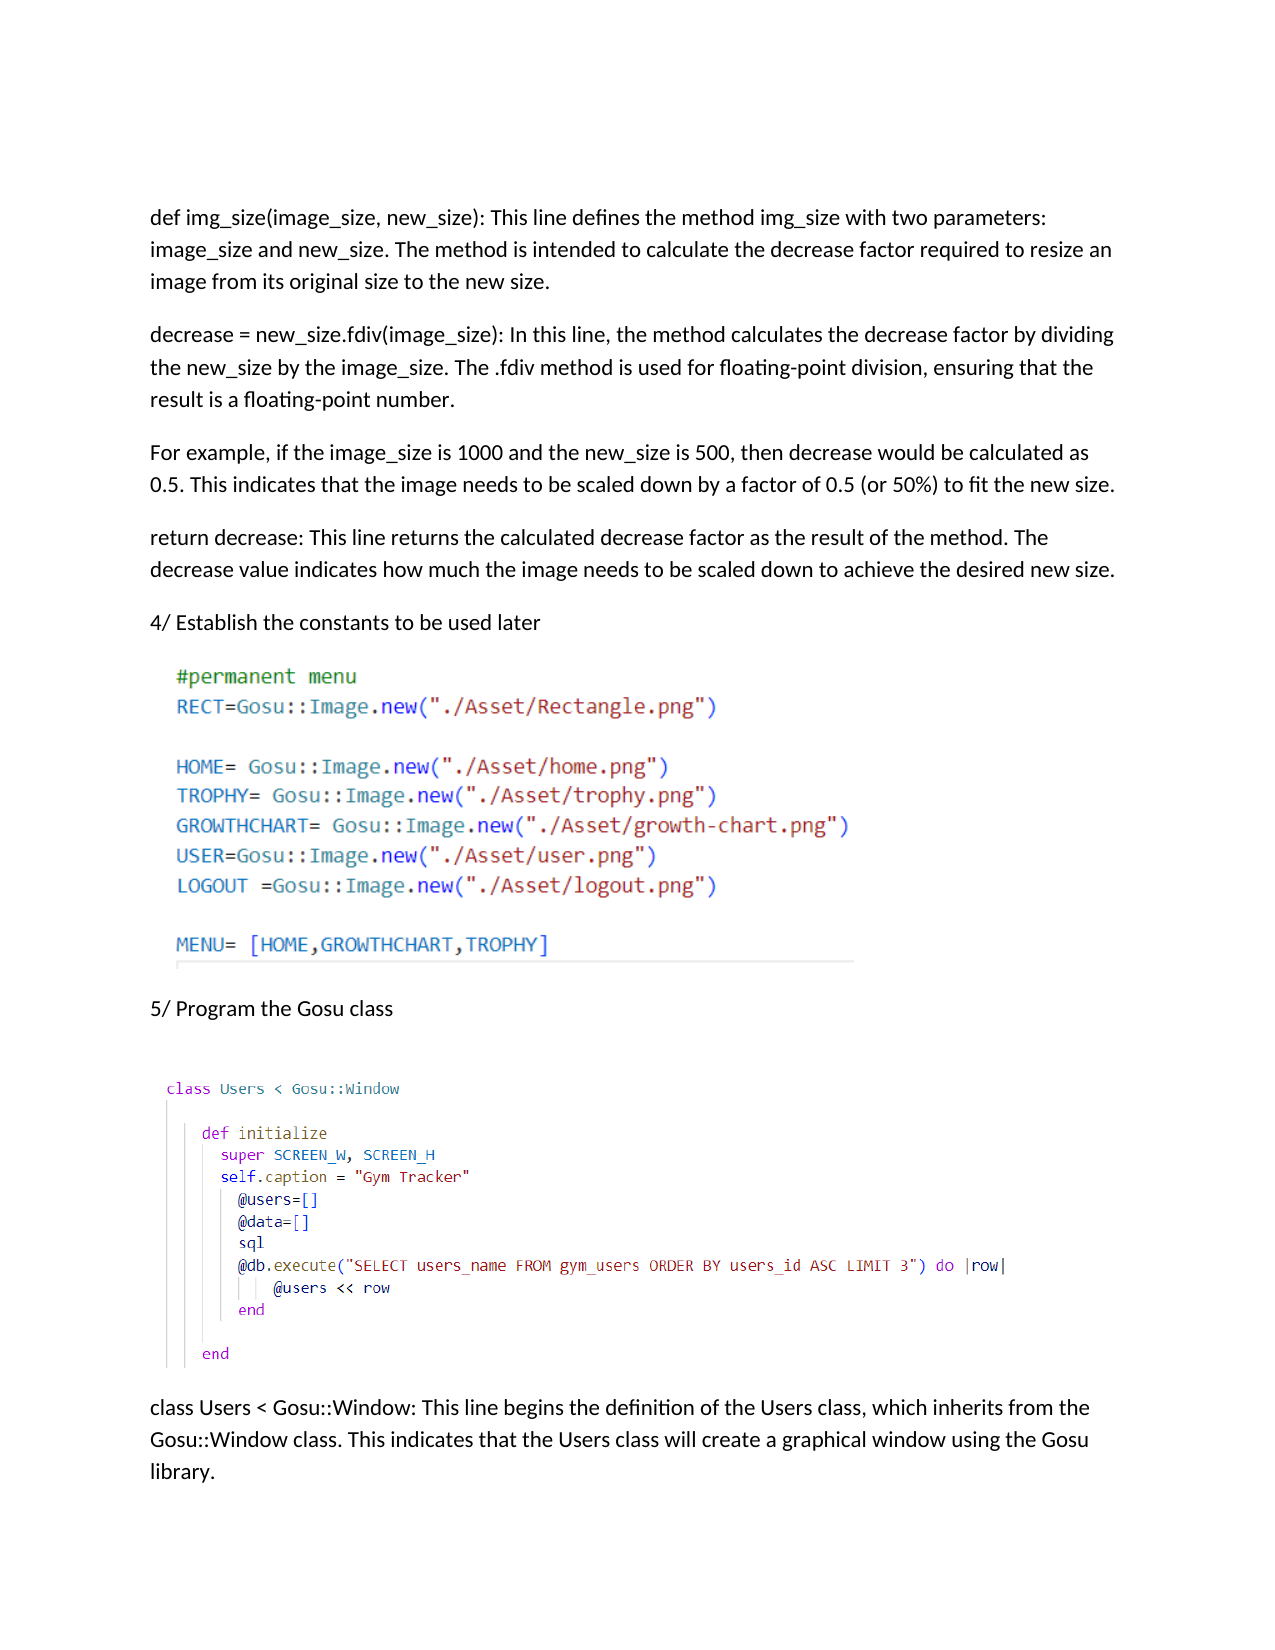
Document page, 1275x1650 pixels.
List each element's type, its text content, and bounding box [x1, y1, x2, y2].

text decrease = new_size.fdiv(image_size): In this line, the method calculates the decrease factor by dividing the new_size by the image_size. The .fdiv method is used for floating-point division, ensuring that the result is a floating-point number. [150, 320, 1125, 413]
text 5/ Program the Gosu class [150, 994, 1125, 1022]
picture [150, 661, 854, 969]
text 4/ Establish the constants to be used later [150, 608, 1125, 636]
text def img_size(image_size, new_size): This line defines the method img_size with two parameters: image_size and new_size. The method is intended to calculate the decrease factor required to resize an image from its original size to the new size. [150, 203, 1125, 295]
text class Users < Gosu::Window: This line begins the definition of the Users class, which inherits from the Gosu::Window class. This indicates that the Users class will create a graphical window using the Gosu library. [150, 1393, 1125, 1485]
text For example, if the image_size is 1000 and the new_size is 500, then decrease would be calculated as 0.5. This indicates that the image needs to be scaled down by a factor of 0.5 (or 50%) to fit the new size. [150, 438, 1125, 498]
picture [150, 1046, 1125, 1368]
text return decrease: This line returns the calculated decrease factor as the result of the method. The decrease value indicates how much the image needs to be scaled down to achieve the desired new size. [150, 523, 1125, 583]
